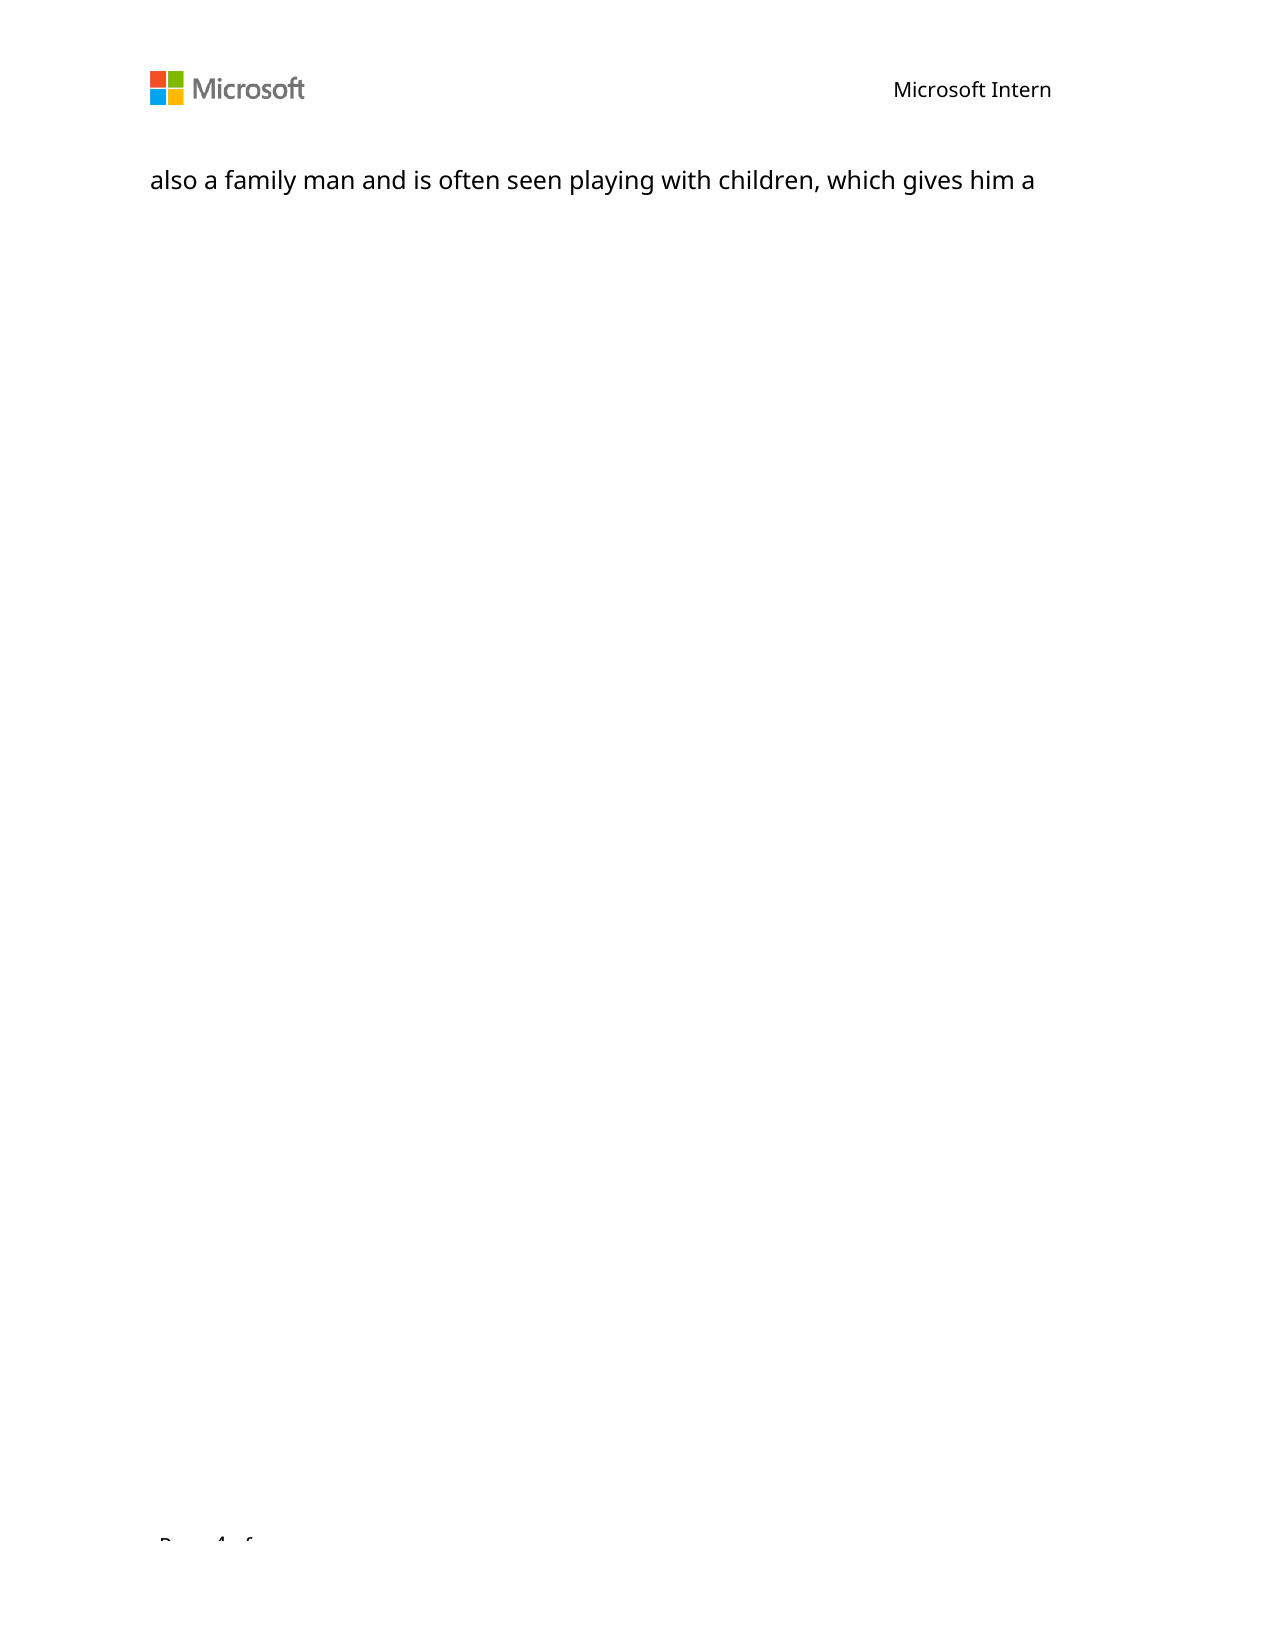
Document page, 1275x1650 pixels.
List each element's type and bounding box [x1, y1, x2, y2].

text [150, 162, 1114, 197]
picture [150, 71, 305, 105]
